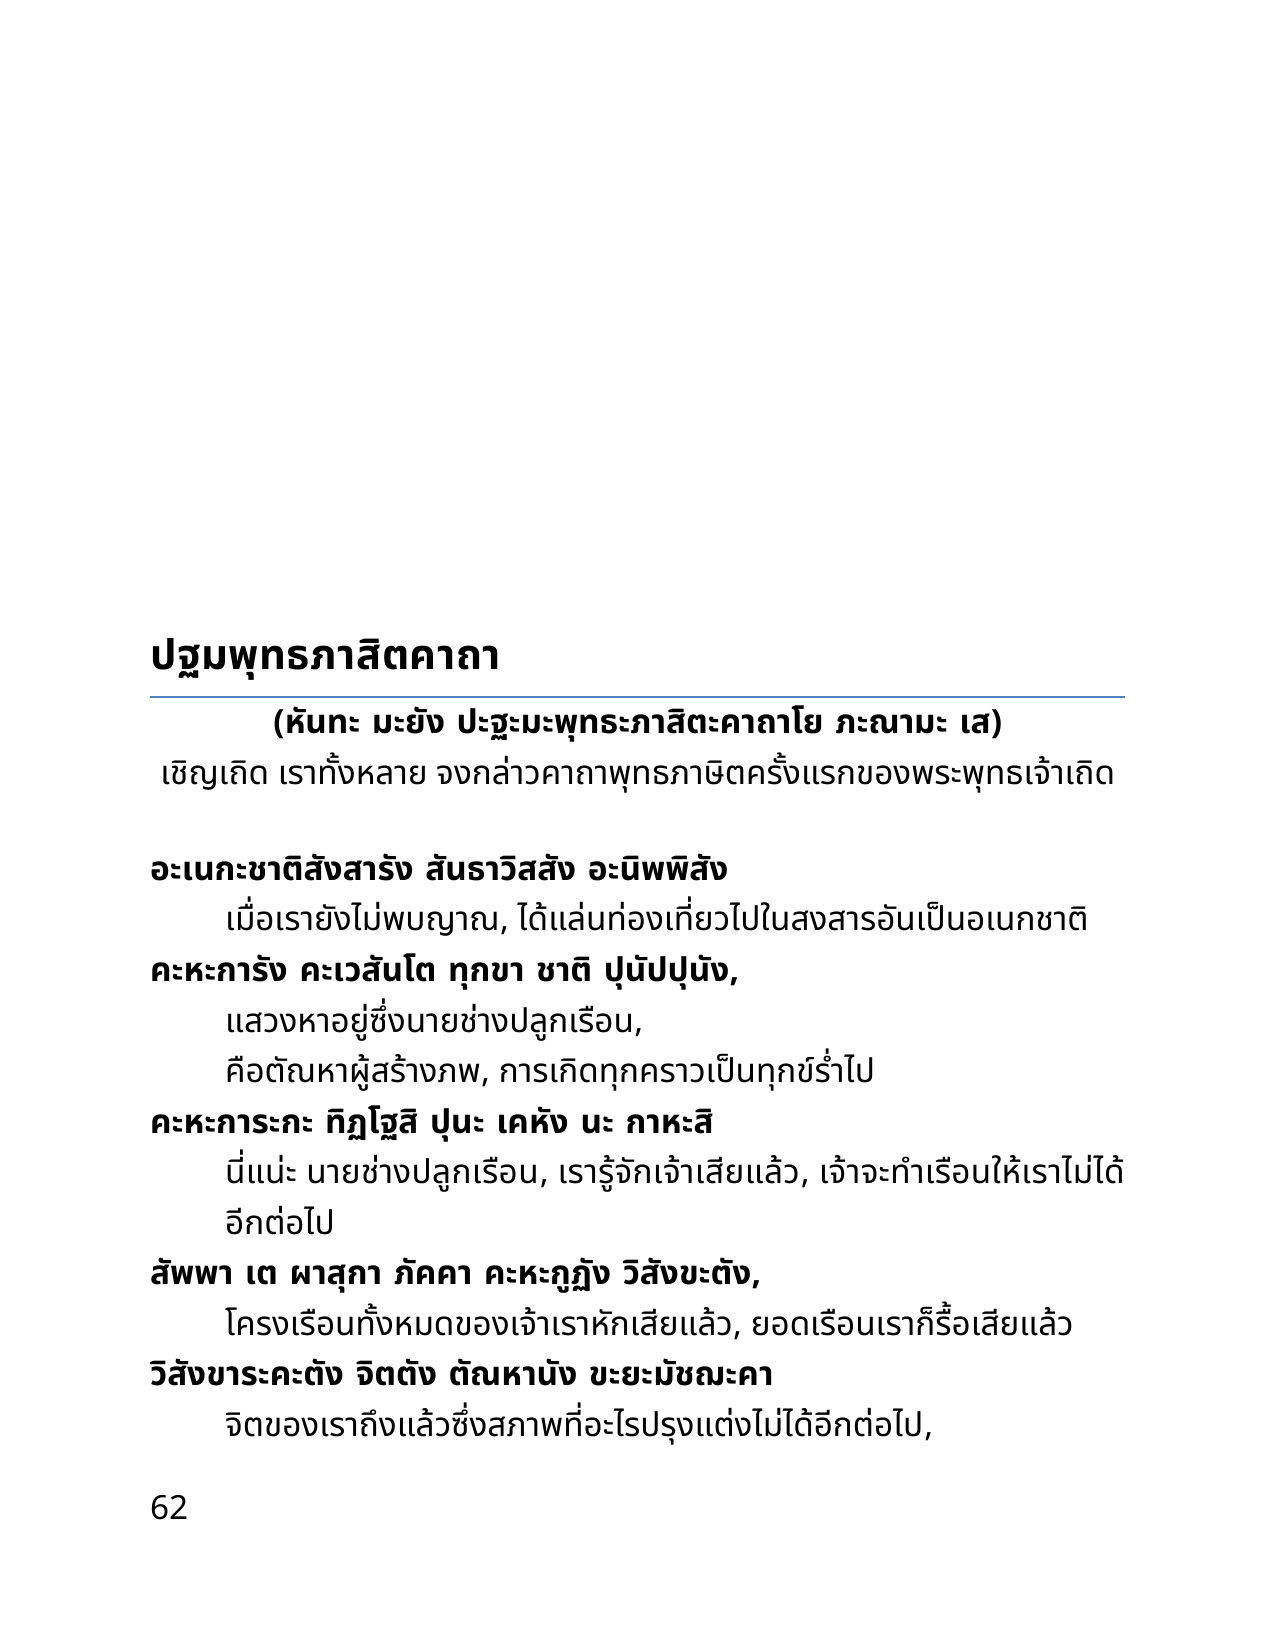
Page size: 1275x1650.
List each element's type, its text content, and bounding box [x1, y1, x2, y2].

text สัพพา เต ผาสุกา ภัคคา คะหะกูฏัง วิสังขะตัง, [150, 1249, 1125, 1300]
text จิตของเราถึงแล้วซึ่งสภาพที่อะไรปรุงแต่งไม่ได้อีกต่อไป, [225, 1401, 1125, 1451]
text คะหะการัง คะเวสันโต ทุกขา ชาติ ปุนัปปุนัง, [150, 946, 1125, 996]
text นี่แน่ะ นายช่างปลูกเรือน, เรารู้จักเจ้าเสียแล้ว, เจ้าจะทำเรือนให้เราไม่ได้อีกต่อไป [225, 1148, 1125, 1249]
text โครงเรือนทั้งหมดของเจ้าเราหักเสียแล้ว, ยอดเรือนเราก็รื้อเสียแล้ว [225, 1300, 1125, 1350]
text เชิญเถิด เราทั้งหลาย จงกล่าวคาถาพุทธภาษิตครั้งแรกของพระพุทธเจ้าเถิด [150, 749, 1125, 799]
text (หันทะ มะยัง ปะฐะมะพุทธะภาสิตะคาถาโย ภะณามะ เส) [150, 698, 1125, 749]
text คือตัณหาผู้สร้างภพ, การเกิดทุกคราวเป็นทุกข์ร่ำไป [225, 1047, 1125, 1098]
text อะเนกะชาติสังสารัง สันธาวิสสัง อะนิพพิสัง [150, 845, 1125, 895]
text แสวงหาอยู่ซึ่งนายช่างปลูกเรือน, [225, 996, 1125, 1047]
text เมื่อเรายังไม่พบญาณ, ได้แล่นท่องเที่ยวไปในสงสารอันเป็นอเนกชาติ [225, 895, 1125, 946]
subtitle ปฐมพุทธภาสิตคาถา [150, 625, 1125, 696]
text คะหะการะกะ ทิฏโฐสิ ปุนะ เคหัง นะ กาหะสิ [150, 1098, 1125, 1148]
text วิสังขาระคะตัง จิตตัง ตัณหานัง ขะยะมัชฌะคา [150, 1350, 1125, 1401]
